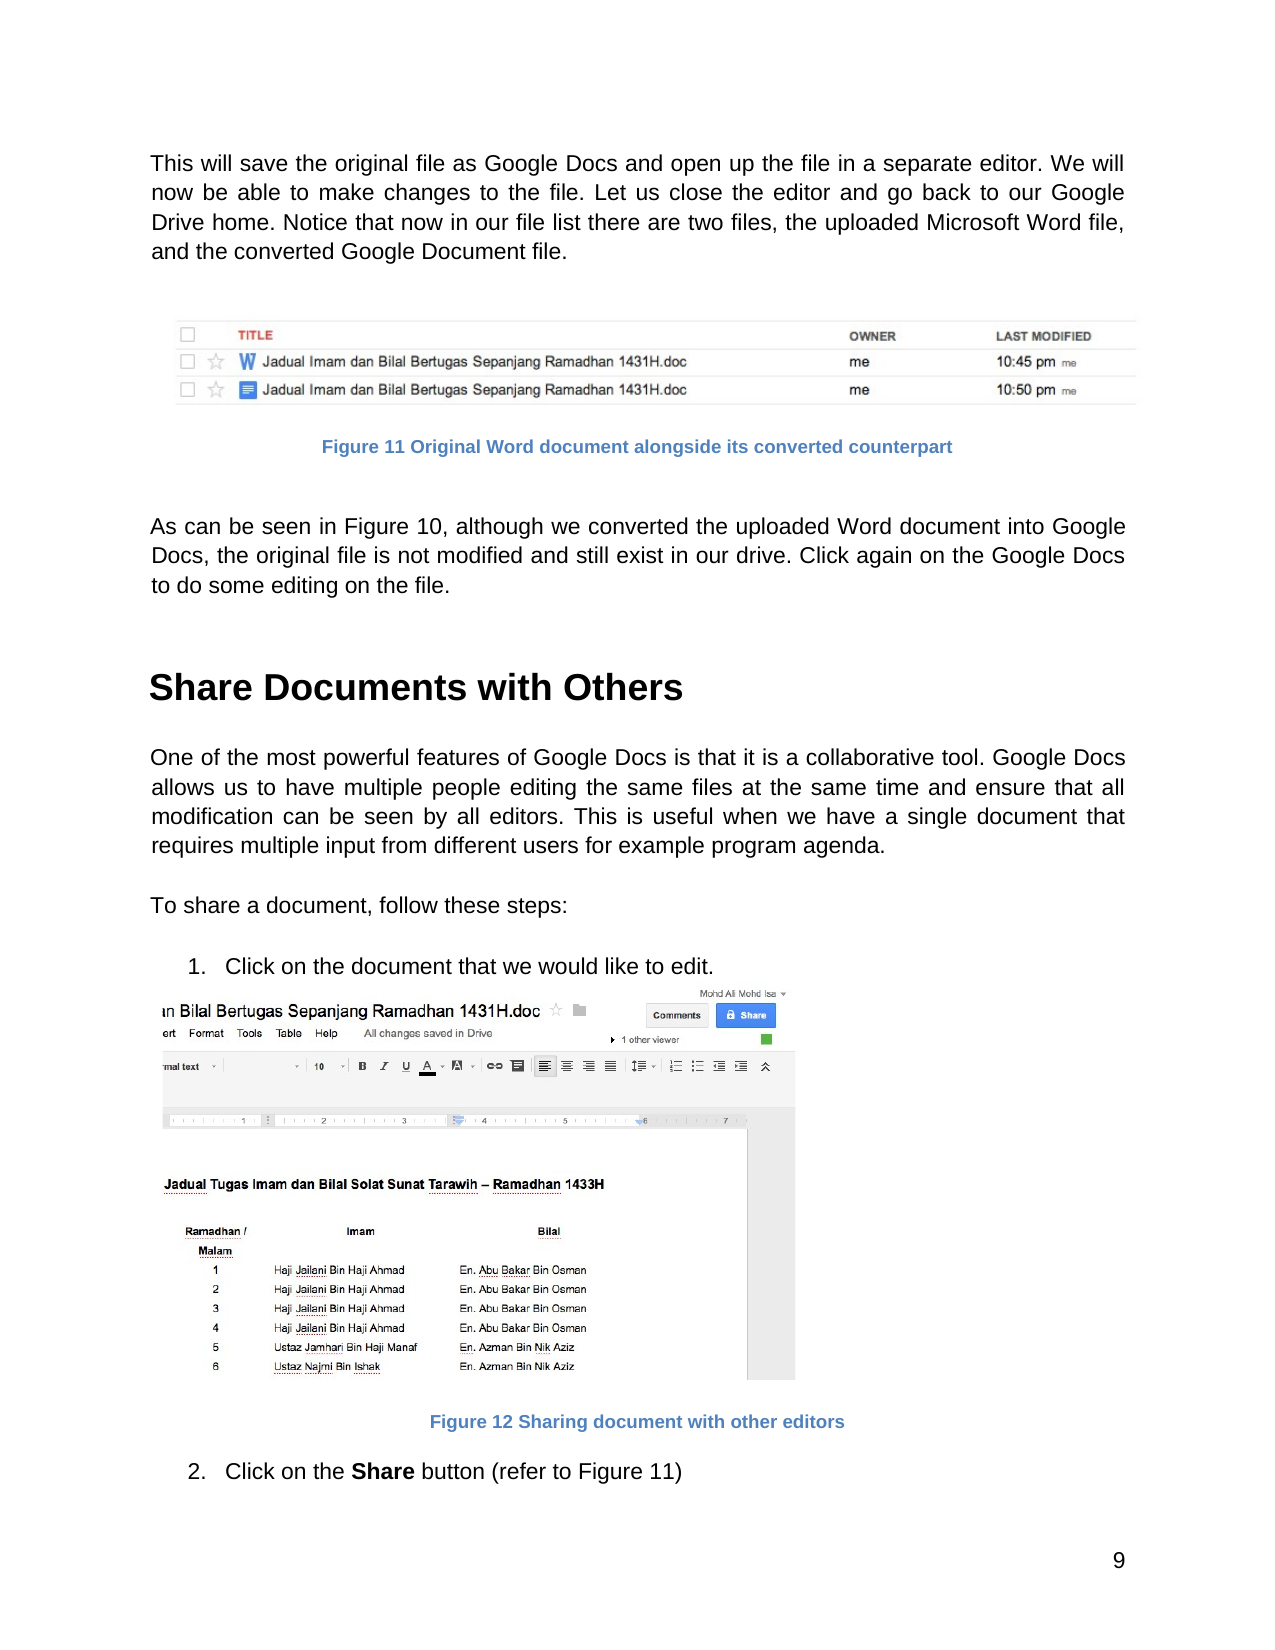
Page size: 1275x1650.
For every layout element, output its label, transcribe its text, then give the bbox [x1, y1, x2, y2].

text Figure 11 Original Word document alongside its converted counterpart [150, 436, 1125, 457]
text To share a document, follow these steps: [150, 892, 1126, 919]
text Figure 12 Sharing document with other editors [150, 1411, 1125, 1433]
text One of the most powerful features of Google Docs is that it is a collaborative tool. Google Docs allows us to have multiple people editing the same files at the same time and ensure that all modification can be seen by all editors. This is useful when we have a single document that requires multiple input from different users for example program agenda. [150, 744, 1126, 859]
text As can be seen in Figure 10, although we converted the uploaded Word document into Google Docs, the original file is not modified and still exist in our drive. Click again on the Google Docs to do some editing on the file. [150, 513, 1126, 598]
picture [156, 297, 1146, 434]
list Click on the Share button (refer to Figure 11) [187, 1458, 1126, 1484]
text This will save the original file as Google Docs and open up the file in a separate editor. We will now be able to make changes to the file. Let us close the editor and go back to our Google Drive home. Notice that now in our file list there are two files, the uploaded Microsoft Word file, and the converted Google Document file. [150, 150, 1126, 264]
list Click on the document that we would like to edit. [187, 953, 1126, 979]
picture [162, 982, 796, 1380]
subtitle Share Documents with Others [148, 665, 1146, 708]
